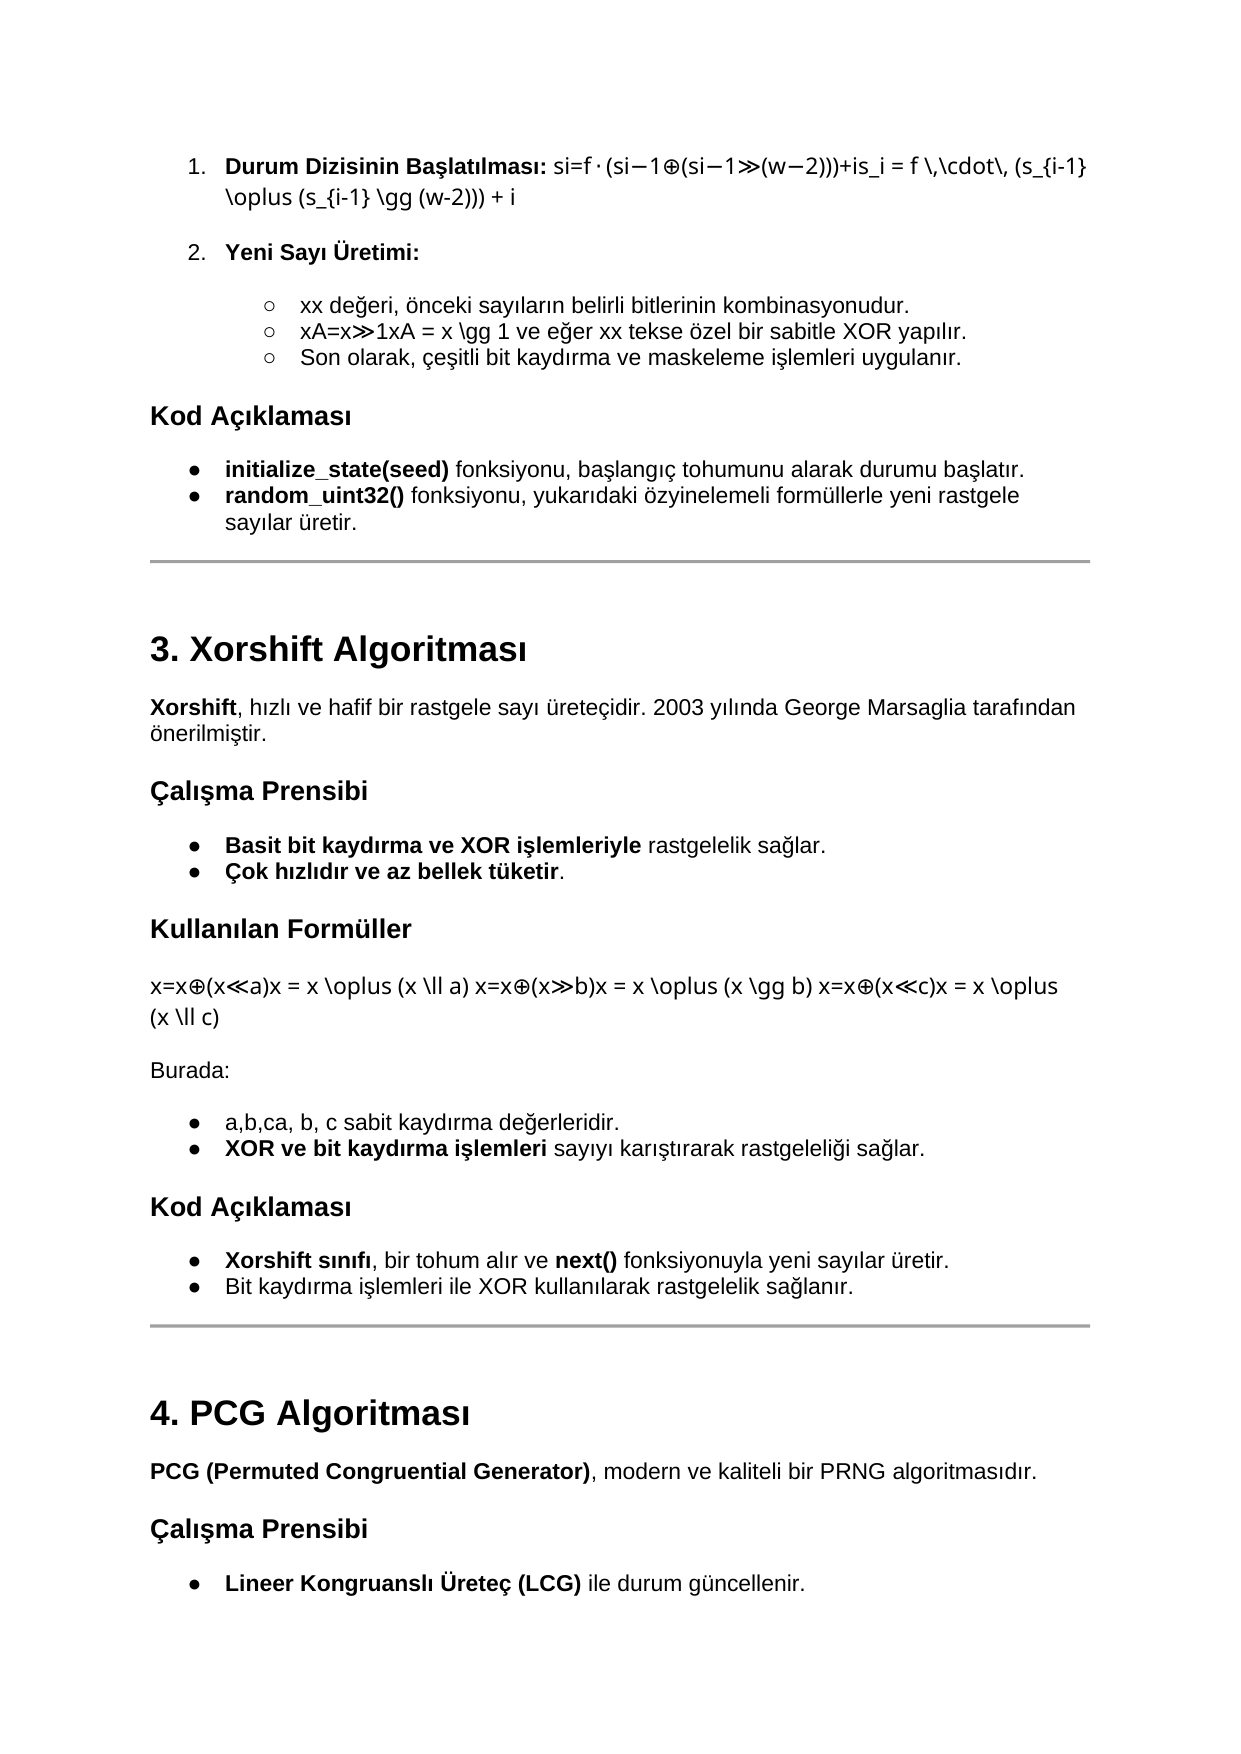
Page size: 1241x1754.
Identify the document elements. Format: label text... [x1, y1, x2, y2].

subtitle 3. Xorshift Algoritması [150, 628, 1090, 668]
list random_uint32() fonksiyonu, yukarıdaki özyinelemeli formüllerle yeni rastgele sayılar üretir. [187, 482, 1090, 535]
subtitle Kullanılan Formüller [150, 913, 1090, 945]
list xA=x≫1xA = x \gg 1 ve eğer xx tekse özel bir sabitle XOR yapılır. [262, 318, 1090, 344]
subtitle Çalışma Prensibi [150, 1513, 1090, 1545]
list Son olarak, çeşitli bit kaydırma ve maskeleme işlemleri uygulanır. [262, 344, 1090, 371]
text PCG (Permuted Congruential Generator), modern ve kaliteli bir PRNG algoritmasıdır. [150, 1458, 1090, 1484]
subtitle 4. PCG Algoritması [150, 1392, 1090, 1433]
subtitle Kod Açıklaması [150, 1191, 1090, 1222]
list initialize_state(seed) fonksiyonu, başlangıç tohumunu alarak durumu başlatır. [187, 456, 1090, 482]
list Çok hızlıdır ve az bellek tüketir. [187, 858, 1090, 884]
list Basit bit kaydırma ve XOR işlemleriyle rastgelelik sağlar. [187, 832, 1090, 858]
list Xorshift sınıfı, bir tohum alır ve next() fonksiyonuyla yeni sayılar üretir. [187, 1247, 1090, 1273]
list Durum Dizisinin Başlatılması: si=f ⋅ (si−1⊕(si−1≫(w−2)))+is_i = f \,\cdot\, (s_{i-1} \oplus (s_{i-1} \gg (w-2))) + i [187, 150, 1090, 239]
text Xorshift, hızlı ve hafif bir rastgele sayı üreteçidir. 2003 yılında George Marsaglia tarafından önerilmiştir. [150, 693, 1090, 746]
list a,b,ca, b, c sabit kaydırma değerleridir. [187, 1109, 1090, 1135]
text Burada: [150, 1057, 1090, 1084]
list XOR ve bit kaydırma işlemleri sayıyı karıştırarak rastgeleliği sağlar. [187, 1135, 1090, 1161]
list Bit kaydırma işlemleri ile XOR kullanılarak rastgelelik sağlanır. [187, 1273, 1090, 1299]
list xx değeri, önceki sayıların belirli bitlerinin kombinasyonudur. [262, 292, 1090, 318]
subtitle Kod Açıklaması [150, 400, 1090, 431]
list Lineer Kongruanslı Üreteç (LCG) ile durum güncellenir. [187, 1570, 1090, 1596]
subtitle Çalışma Prensibi [150, 775, 1090, 807]
text x=x⊕(x≪a)x = x \oplus (x \ll a) x=x⊕(x≫b)x = x \oplus (x \gg b) x=x⊕(x≪c)x = x \oplus (x \ll c) [150, 970, 1090, 1032]
list Yeni Sayı Üretimi: [187, 239, 1090, 292]
